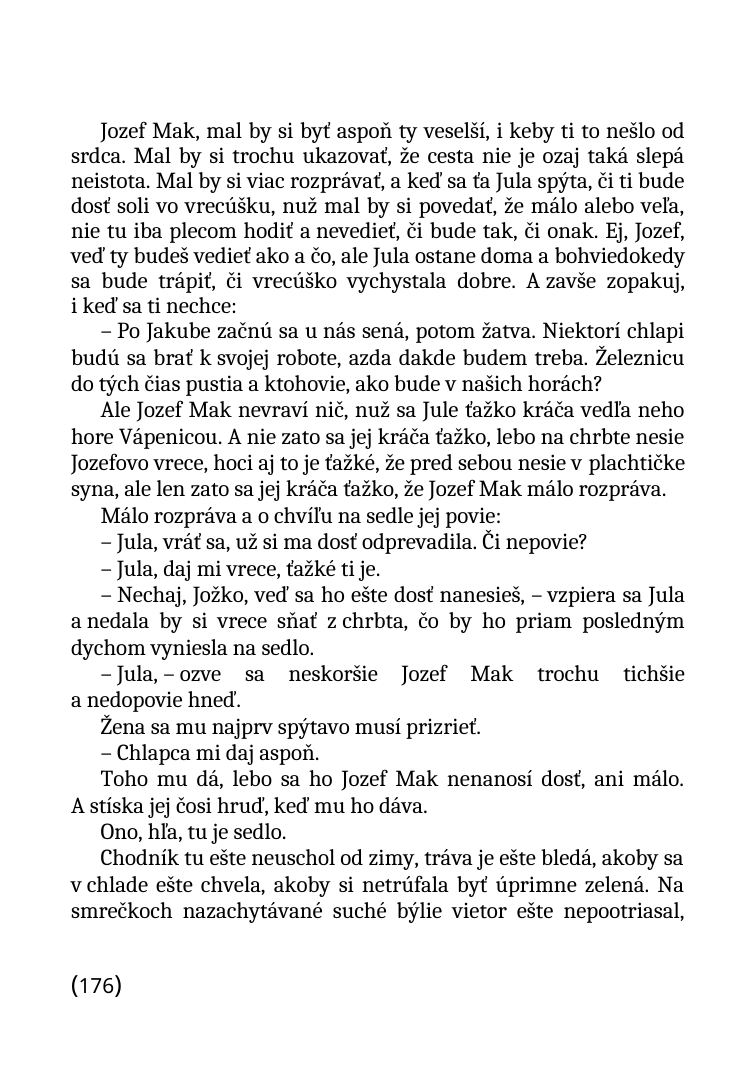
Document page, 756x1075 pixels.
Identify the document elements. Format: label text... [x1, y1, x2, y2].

text – Jula, vráť sa, už si ma dosť odprevadila. Či nepovie? [71, 529, 685, 555]
text Ale Jozef Mak nevraví nič, nuž sa Jule ťažko kráča vedľa neho hore Vápenicou. A nie zato sa jej kráča ťažko, lebo na chrbte nesie Jozefovo vrece, hoci aj to je ťažké, že pred sebou nesie v plachtičke syna, ale len zato sa jej kráča ťažko, že Jozef Mak málo rozpráva. [71, 397, 685, 503]
text – Po Jakube začnú sa u nás sená, potom žatva. Niektorí chlapi budú sa brať k svojej robote, azda dakde budem treba. Železnicu do tých čias pustia a ktohovie, ako bude v našich horách? [71, 318, 685, 397]
text – Jula, – ozve sa neskoršie Jozef Mak trochu tichšie a nedopovie hneď. [71, 661, 685, 713]
text Jozef Mak, mal by si byť aspoň ty veselší, i keby ti to nešlo od srdca. Mal by si trochu ukazovať, že cesta nie je ozaj taká slepá neistota. Mal by si viac rozprávať, a keď sa ťa Jula spýta, či ti bude dosť soli vo vrecúšku, nuž mal by si povedať, že málo alebo veľa, nie tu iba plecom hodiť a nevedieť, či bude tak, či onak. Ej, Jozef, veď ty budeš vedieť ako a čo, ale Jula ostane doma a bohviedokedy sa bude trápiť, či vrecúško vychystala dobre. A zavše zopakuj, i keď sa ti nechce: [71, 118, 685, 318]
text Žena sa mu najprv spýtavo musí prizrieť. [71, 713, 685, 740]
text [71, 845, 685, 924]
text Toho mu dá, lebo sa ho Jozef Mak nenanosí dosť, ani málo. A stíska jej čosi hruď, keď mu ho dáva. [71, 766, 685, 819]
text Ono, hľa, tu je sedlo. [71, 819, 685, 845]
text – Nechaj, Jožko, veď sa ho ešte dosť nanesieš, – vzpiera sa Jula a nedala by si vrece sňať z chrbta, čo by ho priam posledným dychom vyniesla na sedlo. [71, 582, 685, 661]
text – Chlapca mi daj aspoň. [71, 740, 685, 766]
text Málo rozpráva a o chvíľu na sedle jej povie: [71, 503, 685, 529]
text – Jula, daj mi vrece, ťažké ti je. [71, 555, 685, 582]
